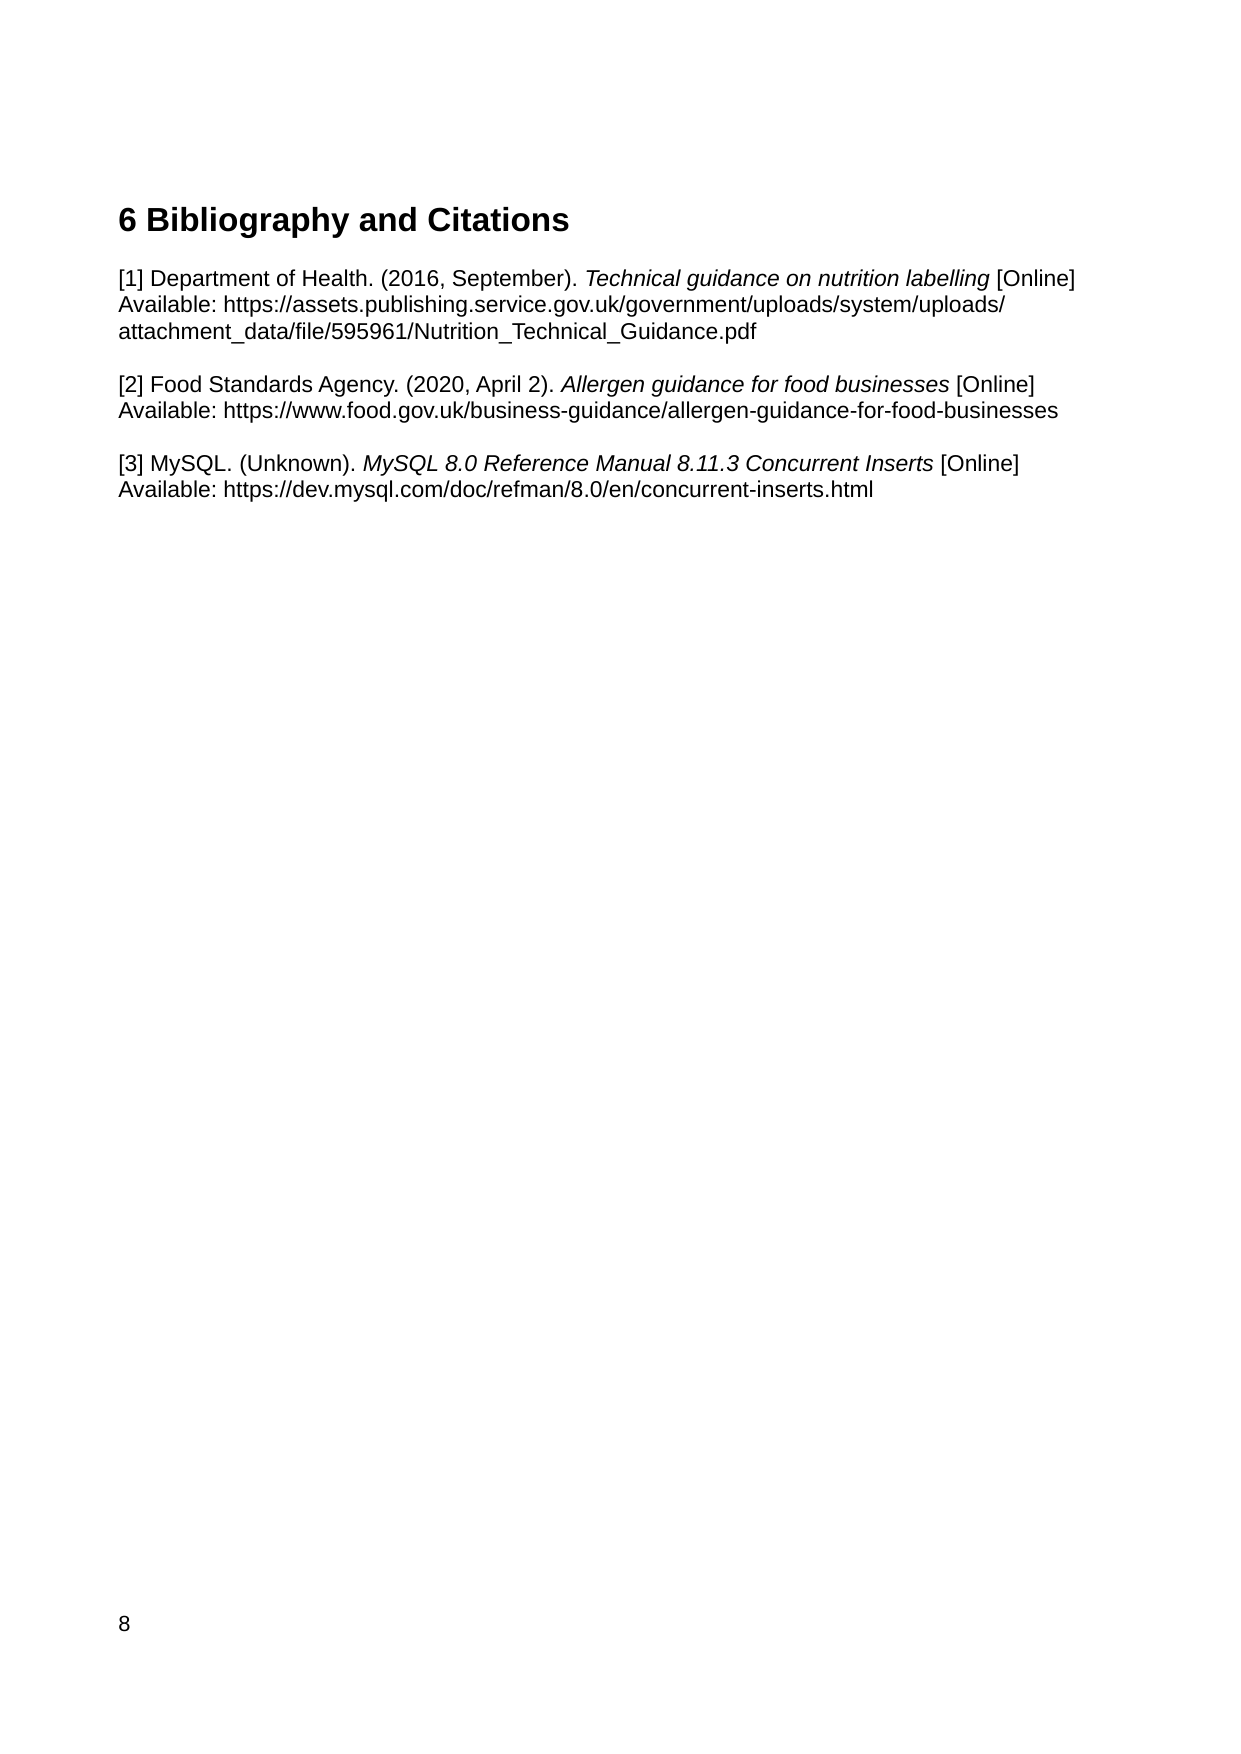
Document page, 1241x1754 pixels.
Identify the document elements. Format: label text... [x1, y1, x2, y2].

text [2] Food Standards Agency. (2020, April 2). Allergen guidance for food businesses [Online] Available: https://www.food.gov.uk/business-guidance/allergen-guidance-for-food-businesses [118, 371, 1122, 423]
text [3] MySQL. (Unknown). MySQL 8.0 Reference Manual 8.11.3 Concurrent Inserts [Online] Available: https://dev.mysql.com/doc/refman/8.0/en/concurrent-inserts.html [118, 449, 1122, 502]
text 6 Bibliography and Citations [118, 200, 1122, 239]
text [1] Department of Health. (2016, September). Technical guidance on nutrition labelling [Online] Available: https://assets.publishing.service.gov.uk/government/uploads/system/uploads/attachment_data/file/595961/Nutrition_Technical_Guidance.pdf [118, 265, 1122, 344]
